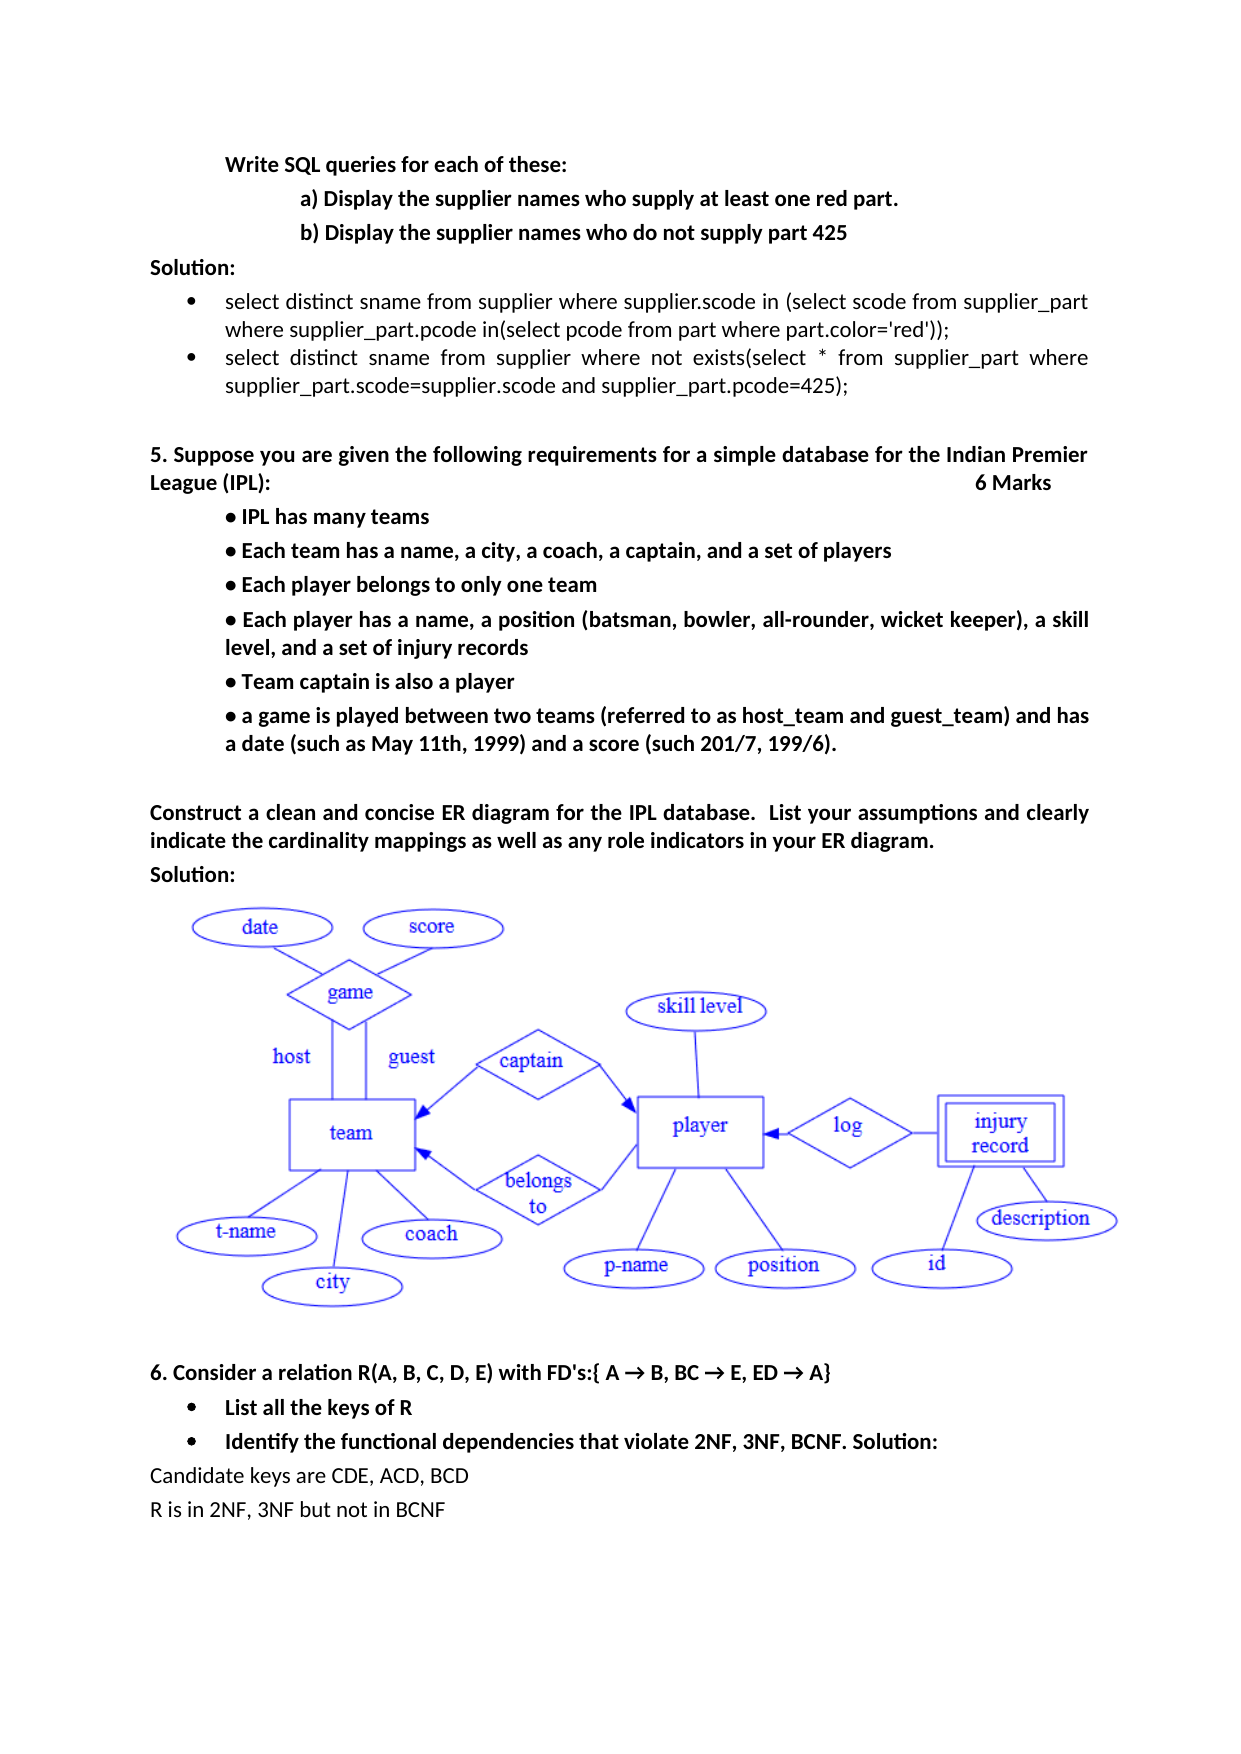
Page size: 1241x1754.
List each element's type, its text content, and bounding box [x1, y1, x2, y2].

text R is in 2NF, 3NF but not in BCNF [150, 1496, 1090, 1523]
text • Each team has a name, a city, a coach, a captain, and a set of players [225, 536, 1090, 564]
text 6. Consider a relation R(A, B, C, D, E) with FD's:{ A → B, BC → E, ED → A} [150, 1358, 1090, 1386]
text Write SQL queries for each of these: [150, 150, 1090, 178]
text a) Display the supplier names who supply at least one red part. [225, 184, 1090, 212]
list List all the keys of R [187, 1393, 1090, 1421]
text • a game is played between two teams (referred to as host_team and guest_team) and has a date (such as May 11th, 1999) and a score (such 201/7, 199/6). [225, 701, 1090, 757]
text Solution: [150, 253, 1090, 281]
text • Each player belongs to only one team [225, 571, 1090, 598]
text Solution: [150, 860, 1090, 888]
list select distinct sname from supplier where supplier.scode in (select scode from supplier_part where supplier_part.pcode in(select pcode from part where part.color='red')); [187, 287, 1090, 343]
text Candidate keys are CDE, ACD, BCD [150, 1461, 1090, 1489]
text • Team captain is also a player [225, 667, 1090, 695]
text Construct a clean and concise ER diagram for the IPL database. List your assumptions and clearly indicate the cardinality mappings as well as any role indicators in your ER diagram. [150, 798, 1090, 854]
text b) Display the supplier names who do not supply part 425 [225, 218, 1090, 247]
picture [150, 894, 1125, 1318]
list Identify the functional dependencies that violate 2NF, 3NF, BCNF. Solution: [187, 1427, 1090, 1455]
text • IPL has many teams [225, 502, 1090, 530]
text • Each player has a name, a position (batsman, bowler, all-rounder, wicket keeper), a skill level, and a set of injury records [225, 605, 1090, 661]
text 5. Suppose you are given the following requirements for a simple database for the Indian Premier League (IPL): 6 Marks [150, 440, 1090, 496]
list select distinct sname from supplier where not exists(select * from supplier_part where supplier_part.scode=supplier.scode and supplier_part.pcode=425); [187, 343, 1090, 399]
